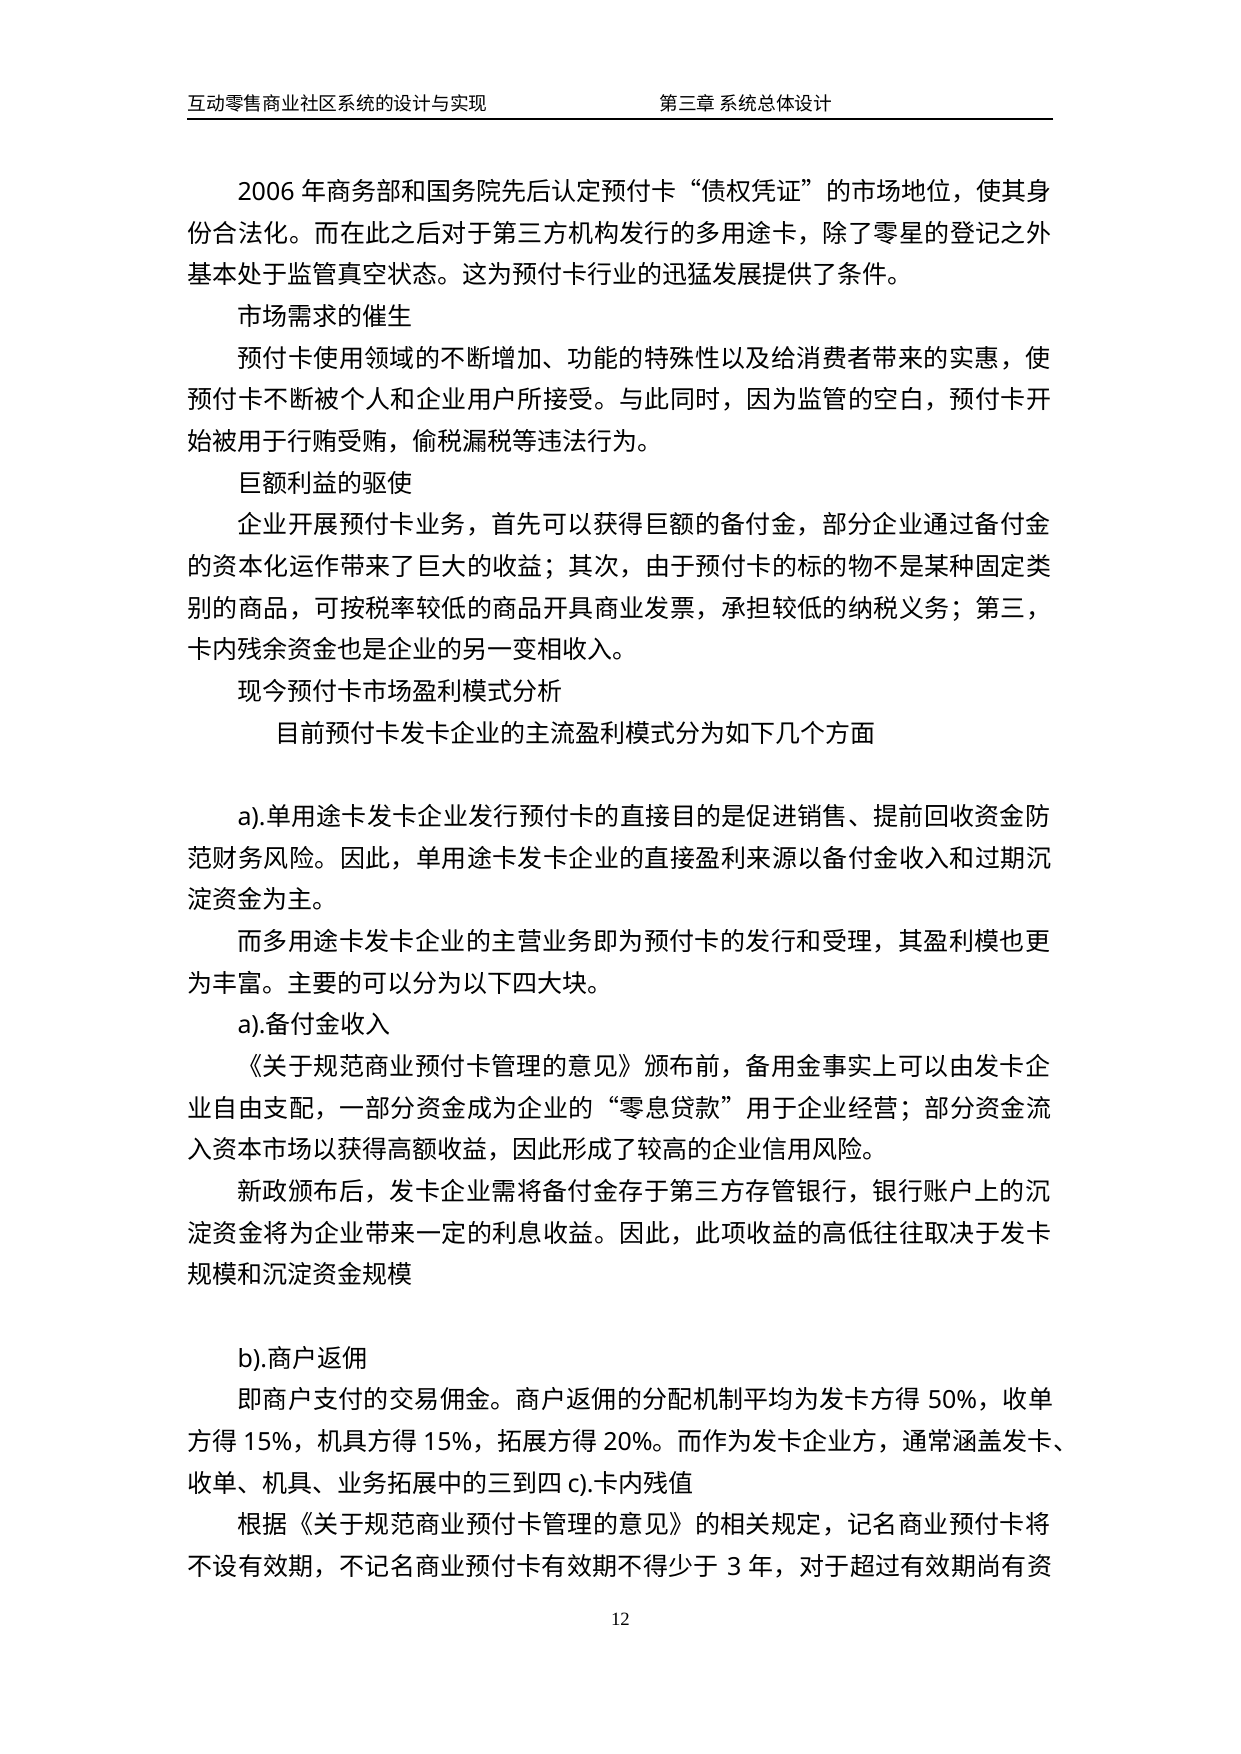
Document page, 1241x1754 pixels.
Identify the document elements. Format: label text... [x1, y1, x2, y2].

text 《关于规范商业预付卡管理的意见》颁布前，备用金事实上可以由发卡企业自由支配，一部分资金成为企业的“零息贷款”用于企业经营；部分资金流入资本市场以获得高额收益，因此形成了较高的企业信用风险。 [187, 1044, 1053, 1169]
text 2006 年商务部和国务院先后认定预付卡“债权凭证”的市场地位，使其身份合法化。而在此之后对于第三方机构发行的多用途卡，除了零星的登记之外，基本处于监管真空状态。这为预付卡行业的迅猛发展提供了条件。 [187, 169, 1053, 294]
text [187, 1502, 1053, 1585]
text 即商户支付的交易佣金。商户返佣的分配机制平均为发卡方得 50%，收单方得 15%，机具方得 15%，拓展方得 20%。而作为发卡企业方，通常涵盖发卡、收单、机具、业务拓展中的三到四c).卡内残值 [187, 1377, 1053, 1502]
text 目前预付卡发卡企业的主流盈利模式分为如下几个方面 [187, 710, 1053, 752]
text a).备付金收入 [187, 1002, 1053, 1044]
text 预付卡使用领域的不断增加、功能的特殊性以及给消费者带来的实惠，使预付卡不断被个人和企业用户所接受。与此同时，因为监管的空白，预付卡开始被用于行贿受贿，偷税漏税等违法行为。 [187, 335, 1053, 460]
text 现今预付卡市场盈利模式分析 [187, 669, 1053, 710]
text 巨额利益的驱使 [187, 460, 1053, 502]
text b).商户返佣 [187, 1335, 1053, 1377]
text 市场需求的催生 [187, 294, 1053, 335]
text 企业开展预付卡业务，首先可以获得巨额的备付金，部分企业通过备付金的资本化运作带来了巨大的收益；其次，由于预付卡的标的物不是某种固定类别的商品，可按税率较低的商品开具商业发票，承担较低的纳税义务；第三，卡内残余资金也是企业的另一变相收入。 [187, 502, 1053, 669]
text 新政颁布后，发卡企业需将备付金存于第三方存管银行，银行账户上的沉淀资金将为企业带来一定的利息收益。因此，此项收益的高低往往取决于发卡规模和沉淀资金规模 [187, 1169, 1053, 1294]
text 而多用途卡发卡企业的主营业务即为预付卡的发行和受理，其盈利模也更为丰富。主要的可以分为以下四大块。 [187, 919, 1053, 1002]
text a).单用途卡发卡企业发行预付卡的直接目的是促进销售、提前回收资金防范财务风险。因此，单用途卡发卡企业的直接盈利来源以备付金收入和过期沉淀资金为主。 [187, 794, 1053, 919]
